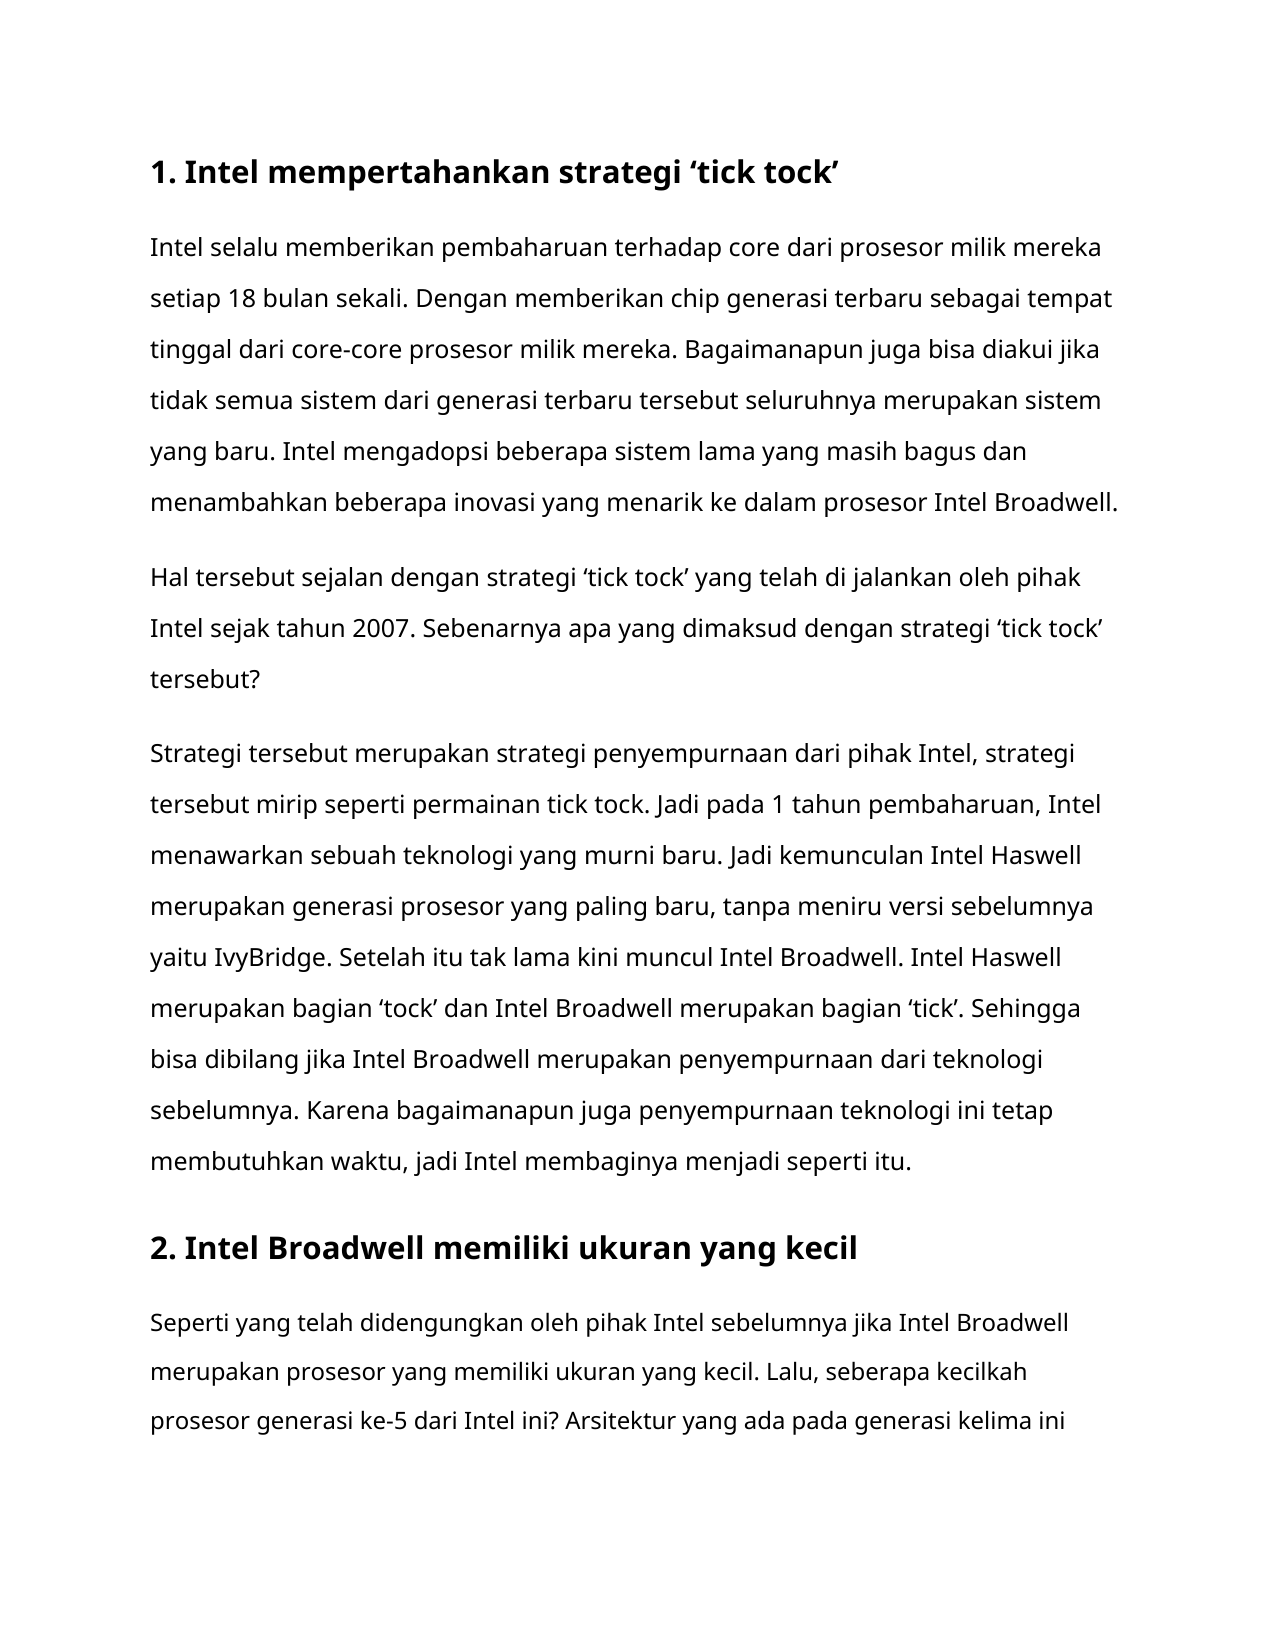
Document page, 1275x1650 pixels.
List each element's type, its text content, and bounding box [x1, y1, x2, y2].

subtitle 2. Intel Broadwell memiliki ukuran yang kecil [150, 1226, 1125, 1269]
text Intel selalu memberikan pembaharuan terhadap core dari prosesor milik mereka setiap 18 bulan sekali. Dengan memberikan chip generasi terbaru sebagai tempat tinggal dari core-core prosesor milik mereka. Bagaimanapun juga bisa diakui jika tidak semua sistem dari generasi terbaru tersebut seluruhnya merupakan sistem yang baru. Intel mengadopsi beberapa sistem lama yang masih bagus dan menambahkan beberapa inovasi yang menarik ke dalam prosesor Intel Broadwell. [150, 229, 1125, 519]
text Hal tersebut sejalan dengan strategi ‘tick tock’ yang telah di jalankan oleh pihak Intel sejak tahun 2007. Sebenarnya apa yang dimaksud dengan strategi ‘tick tock’ tersebut? [150, 559, 1125, 695]
text Strategi tersebut merupakan strategi penyempurnaan dari pihak Intel, strategi tersebut mirip seperti permainan tick tock. Jadi pada 1 tahun pembaharuan, Intel menawarkan sebuah teknologi yang murni baru. Jadi kemunculan Intel Haswell merupakan generasi prosesor yang paling baru, tanpa meniru versi sebelumnya yaitu IvyBridge. Setelah itu tak lama kini muncul Intel Broadwell. Intel Haswell merupakan bagian ‘tock’ dan Intel Broadwell merupakan bagian ‘tick’. Sehingga bisa dibilang jika Intel Broadwell merupakan penyempurnaan dari teknologi sebelumnya. Karena bagaimanapun juga penyempurnaan teknologi ini tetap membutuhkan waktu, jadi Intel membaginya menjadi seperti itu. [150, 736, 1125, 1178]
subtitle 1. Intel mempertahankan strategi ‘tick tock’ [150, 150, 1125, 193]
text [150, 1306, 1125, 1436]
